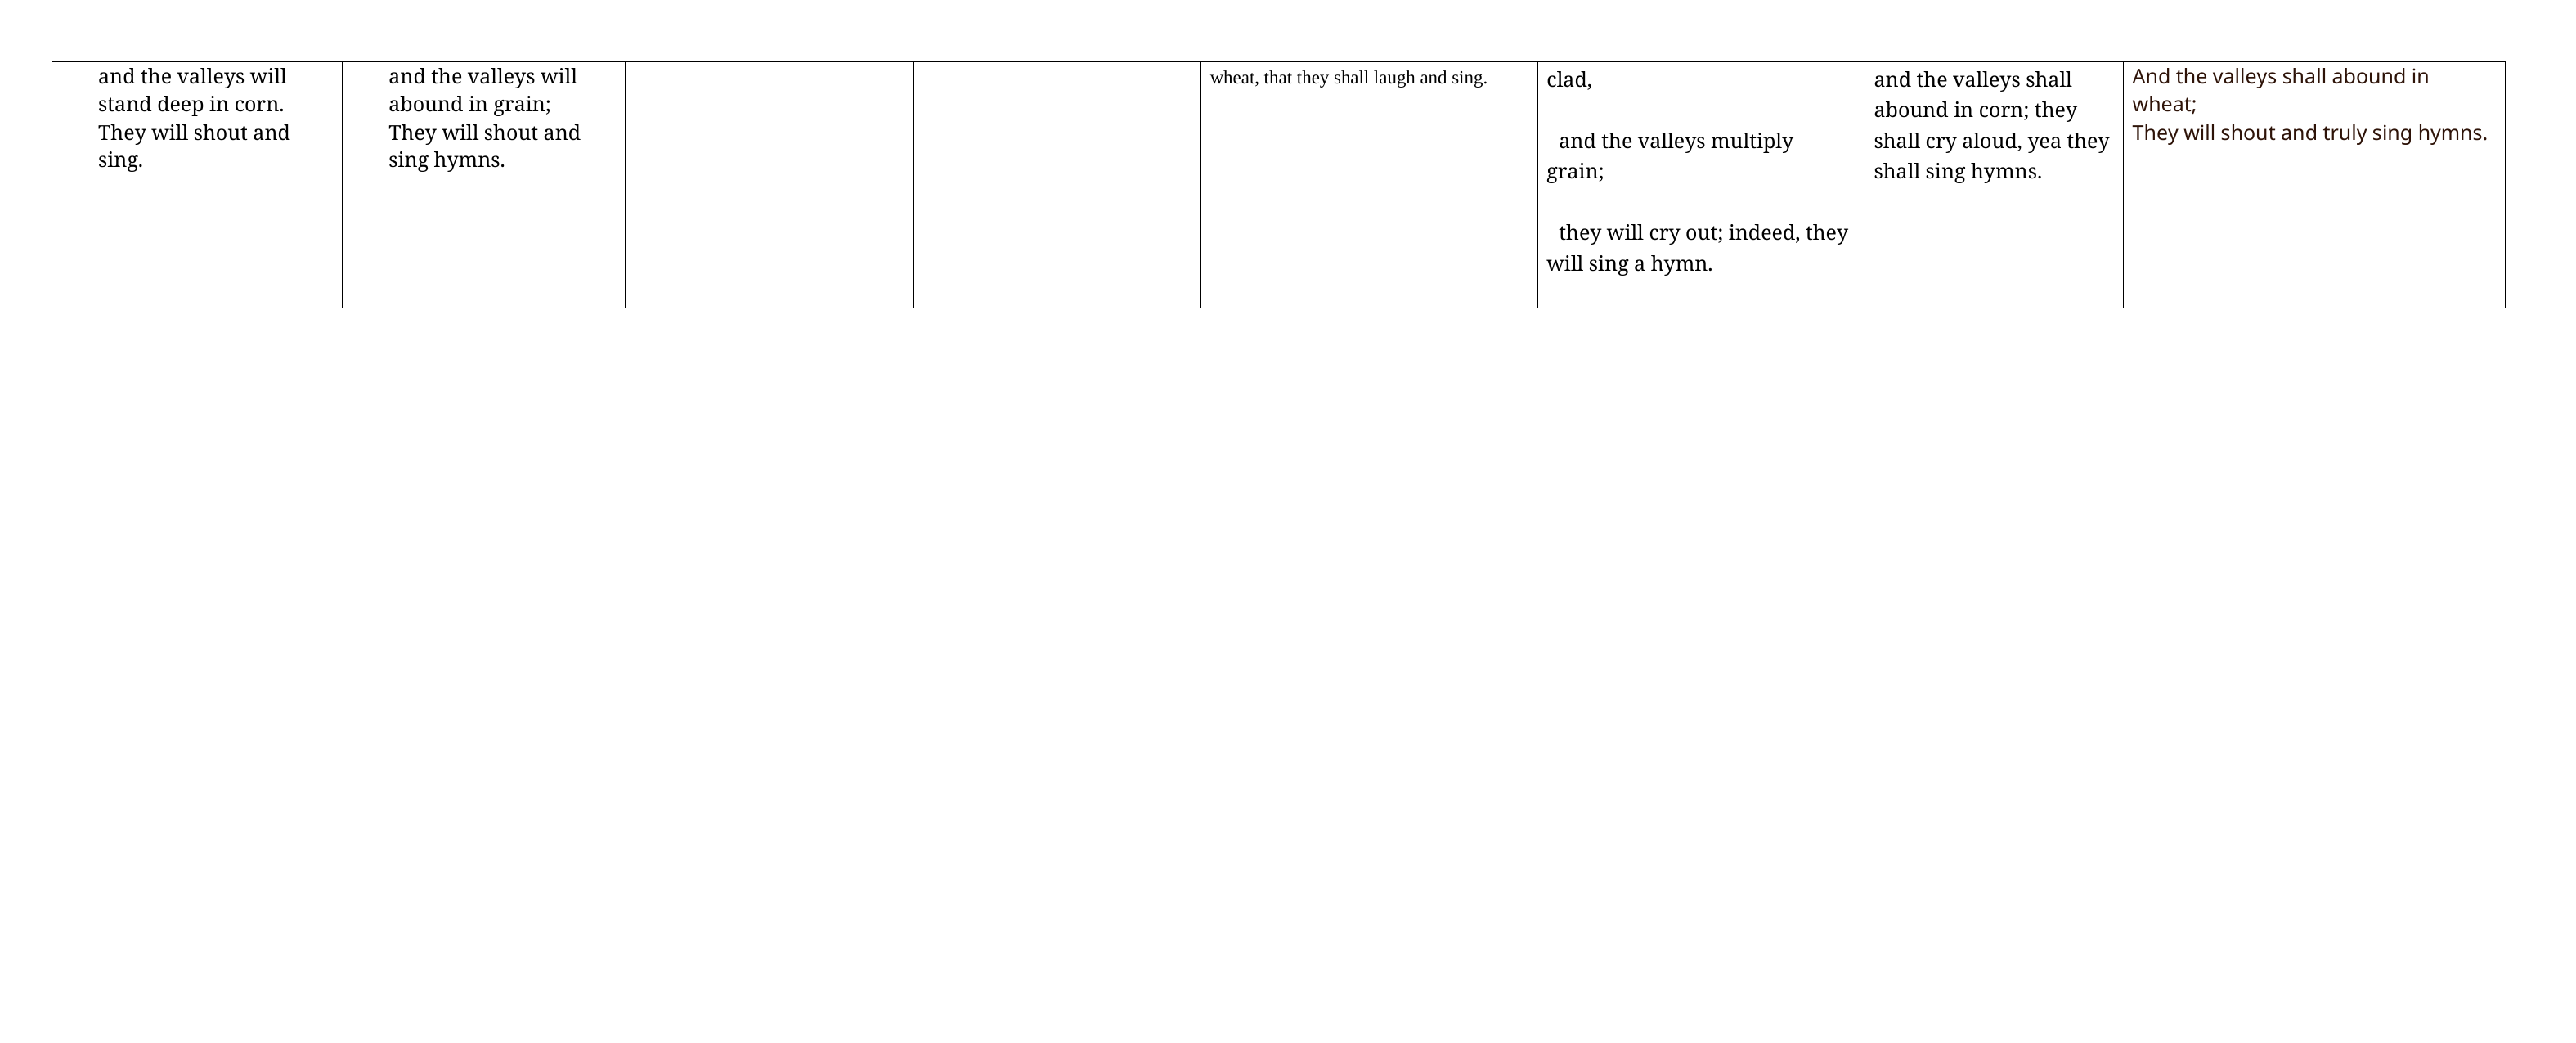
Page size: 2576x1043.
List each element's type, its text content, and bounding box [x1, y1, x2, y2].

table_cell [914, 62, 1200, 308]
table_cell The sheep will be clothed with wool, and the valleys also shall stand so thick with wheat, that they shall laugh and sing. [1201, 62, 1537, 308]
table_cell The rams of the flock were clad, and the valleys multiply grain; they will cry out; indeed, they will sing a hymn. [1538, 62, 1865, 308]
table_cell 14 The rams of the flocks are clothed with wool, and the valleys will abound in grain; They will shout and sing hymns. [343, 62, 625, 308]
table_cell The rams of the flock are clothed with wool, and the valleys shall abound in corn; they shall cry aloud, yea they shall sing hymns. [1865, 62, 2123, 308]
table_cell The rams of the sheep are clothed with wool, And the valleys shall abound in wheat; They will shout and truly sing hymns. [2124, 62, 2505, 308]
table_cell 14 The rams of the flocks will grow thick coats, and the valleys will stand deep in corn. They will shout and sing. [52, 62, 342, 308]
table_cell [626, 62, 913, 308]
